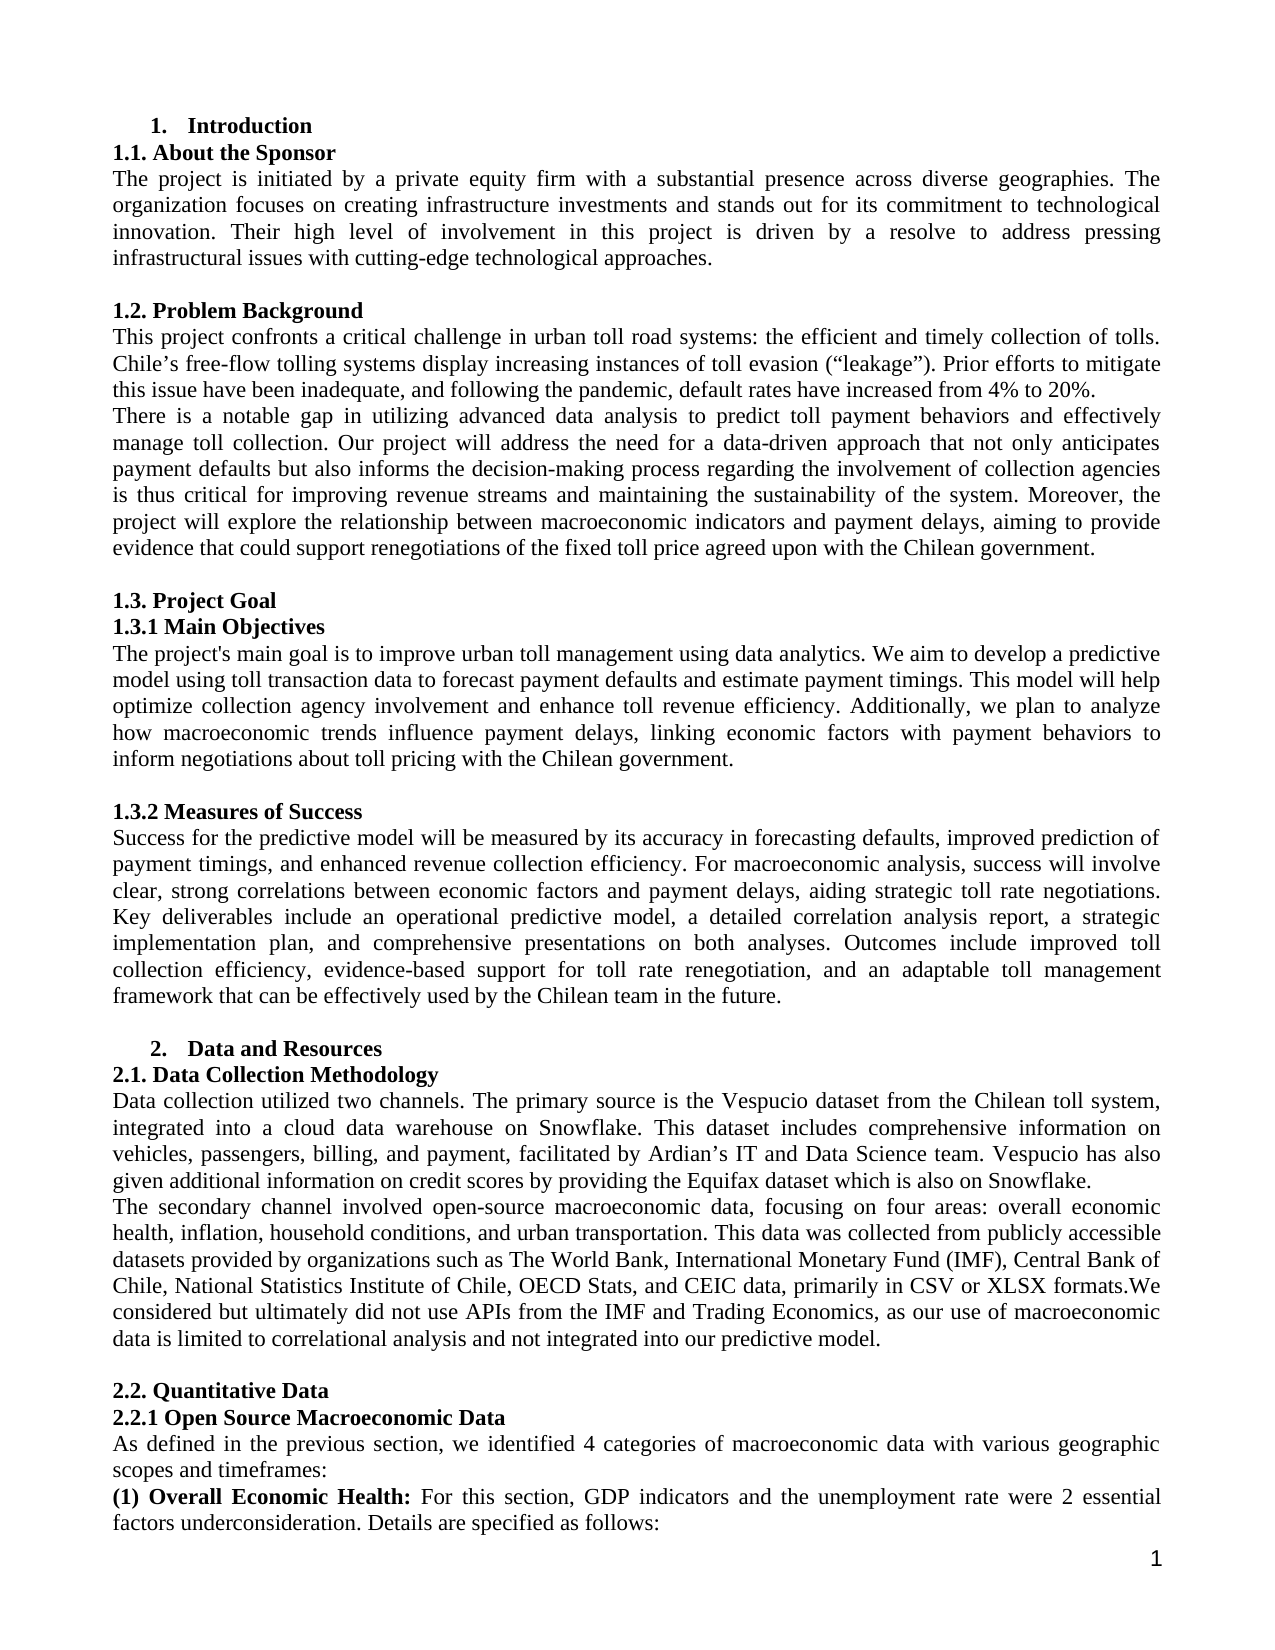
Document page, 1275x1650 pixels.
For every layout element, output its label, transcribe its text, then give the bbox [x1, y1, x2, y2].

text The project is initiated by a private equity firm with a substantial presence across diverse geographies. The organization focuses on creating infrastructure investments and stands out for its commitment to technological innovation. Their high level of involvement in this project is driven by a resolve to address pressing infrastructural issues with cutting-edge technological approaches. [112, 165, 1162, 271]
text (1) Overall Economic Health: For this section, GDP indicators and the unemployment rate were 2 essential factors underconsideration. Details are specified as follows: [112, 1483, 1162, 1536]
list Introduction [150, 112, 1162, 139]
text This project confronts a critical challenge in urban toll road systems: the efficient and timely collection of tolls. Chile’s free-flow tolling systems display increasing instances of toll evasion (“leakage”). Prior efforts to mitigate this issue have been inadequate, and following the pandemic, default rates have increased from 4% to 20%. [112, 323, 1162, 402]
text As defined in the previous section, we identified 4 categories of macroeconomic data with various geographic scopes and timeframes: [112, 1430, 1162, 1483]
text 1.1. About the Sponsor [112, 139, 1162, 165]
text Success for the predictive model will be measured by its accuracy in forecasting defaults, improved prediction of payment timings, and enhanced revenue collection efficiency. For macroeconomic analysis, success will involve clear, strong correlations between economic factors and payment delays, aiding strategic toll rate negotiations. Key deliverables include an operational predictive model, a detailed correlation analysis report, a strategic implementation plan, and comprehensive presentations on both analyses. Outcomes include improved toll collection efficiency, evidence-based support for toll rate renegotiation, and an adaptable toll management framework that can be effectively used by the Chilean team in the future. [112, 824, 1162, 1008]
text 1.2. Problem Background [112, 297, 1162, 323]
text There is a notable gap in utilizing advanced data analysis to predict toll payment behaviors and effectively manage toll collection. Our project will address the need for a data-driven approach that not only anticipates payment defaults but also informs the decision-making process regarding the involvement of collection agencies is thus critical for improving revenue streams and maintaining the sustainability of the system. Moreover, the project will explore the relationship between macroeconomic indicators and payment delays, aiming to provide evidence that could support renegotiations of the fixed toll price agreed upon with the Chilean government. [112, 402, 1162, 561]
list Data and Resources [150, 1035, 1162, 1061]
text The secondary channel involved open-source macroeconomic data, focusing on four areas: overall economic health, inflation, household conditions, and urban transportation. This data was collected from publicly accessible datasets provided by organizations such as The World Bank, International Monetary Fund (IMF), Central Bank of Chile, National Statistics Institute of Chile, OECD Stats, and CEIC data, primarily in CSV or XLSX formats.We considered but ultimately did not use APIs from the IMF and Trading Economics, as our use of macroeconomic data is limited to correlational analysis and not integrated into our predictive model. [112, 1193, 1162, 1351]
text Data collection utilized two channels. The primary source is the Vespucio dataset from the Chilean toll system, integrated into a cloud data warehouse on Snowflake. This dataset includes comprehensive information on vehicles, passengers, billing, and payment, facilitated by Ardian’s IT and Data Science team. Vespucio has also given additional information on credit scores by providing the Equifax dataset which is also on Snowflake. [112, 1088, 1162, 1193]
text 2.2. Quantitative Data [112, 1377, 1162, 1404]
text 2.2.1 Open Source Macroeconomic Data [112, 1404, 1162, 1430]
text The project's main goal is to improve urban toll management using data analytics. We aim to develop a predictive model using toll transaction data to forecast payment defaults and estimate payment timings. This model will help optimize collection agency involvement and enhance toll revenue efficiency. Additionally, we plan to analyze how macroeconomic trends influence payment delays, linking economic factors with payment behaviors to inform negotiations about toll pricing with the Chilean government. [112, 639, 1162, 771]
text 2.1. Data Collection Methodology [112, 1061, 1162, 1088]
text 1.3. Project Goal [112, 587, 1162, 613]
text 1.3.2 Measures of Success [112, 798, 1162, 824]
text 1.3.1 Main Objectives [112, 613, 1162, 639]
